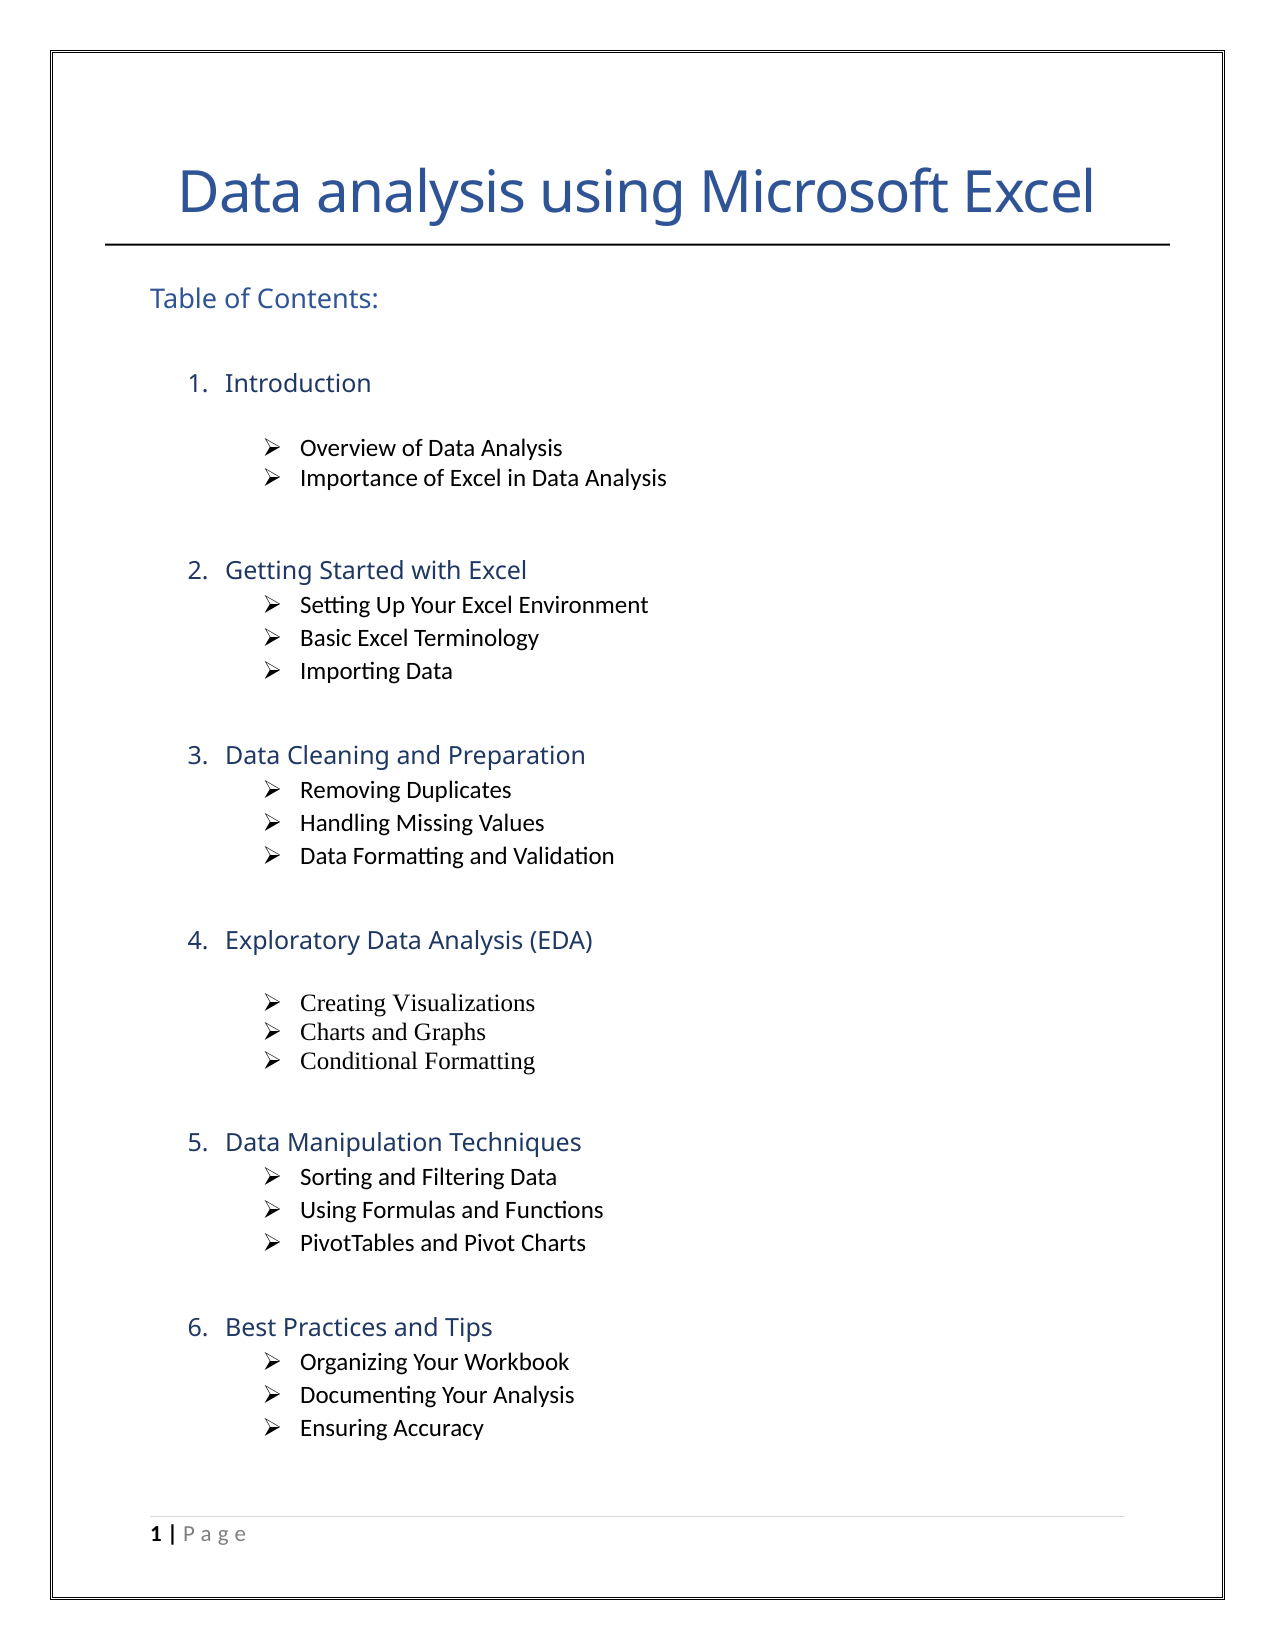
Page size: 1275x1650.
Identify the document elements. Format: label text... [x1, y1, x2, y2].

list Data Formatting and Validation [262, 840, 1125, 871]
list Organizing Your Workbook [262, 1346, 1125, 1377]
subtitle Introduction [187, 366, 1125, 400]
list Importance of Excel in Data Analysis [262, 462, 1125, 493]
list PivotTables and Pivot Charts [262, 1227, 1125, 1257]
list Handling Missing Values [262, 807, 1125, 838]
subtitle Data Manipulation Techniques [187, 1124, 1125, 1158]
list Removing Duplicates [262, 774, 1125, 805]
list Documenting Your Analysis [262, 1379, 1125, 1410]
list Creating Visualizations [262, 988, 1125, 1017]
list Setting Up Your Excel Environment [262, 589, 1125, 620]
title Data analysis using Microsoft Excel [150, 150, 1125, 229]
list Importing Data [262, 655, 1125, 686]
list Using Formulas and Functions [262, 1194, 1125, 1224]
subtitle Exploratory Data Analysis (EDA) [187, 923, 1125, 957]
list Ensuring Accuracy [262, 1412, 1125, 1443]
subtitle Getting Started with Excel [187, 552, 1125, 586]
subtitle Best Practices and Tips [187, 1309, 1125, 1343]
list Charts and Graphs [262, 1017, 1125, 1046]
list Overview of Data Analysis [262, 432, 1125, 462]
subtitle Table of Contents: [150, 279, 1125, 316]
list Conditional Formatting [262, 1046, 1125, 1075]
subtitle Data Cleaning and Preparation [187, 737, 1125, 772]
list Sorting and Filtering Data [262, 1161, 1125, 1192]
list Basic Excel Terminology [262, 622, 1125, 653]
